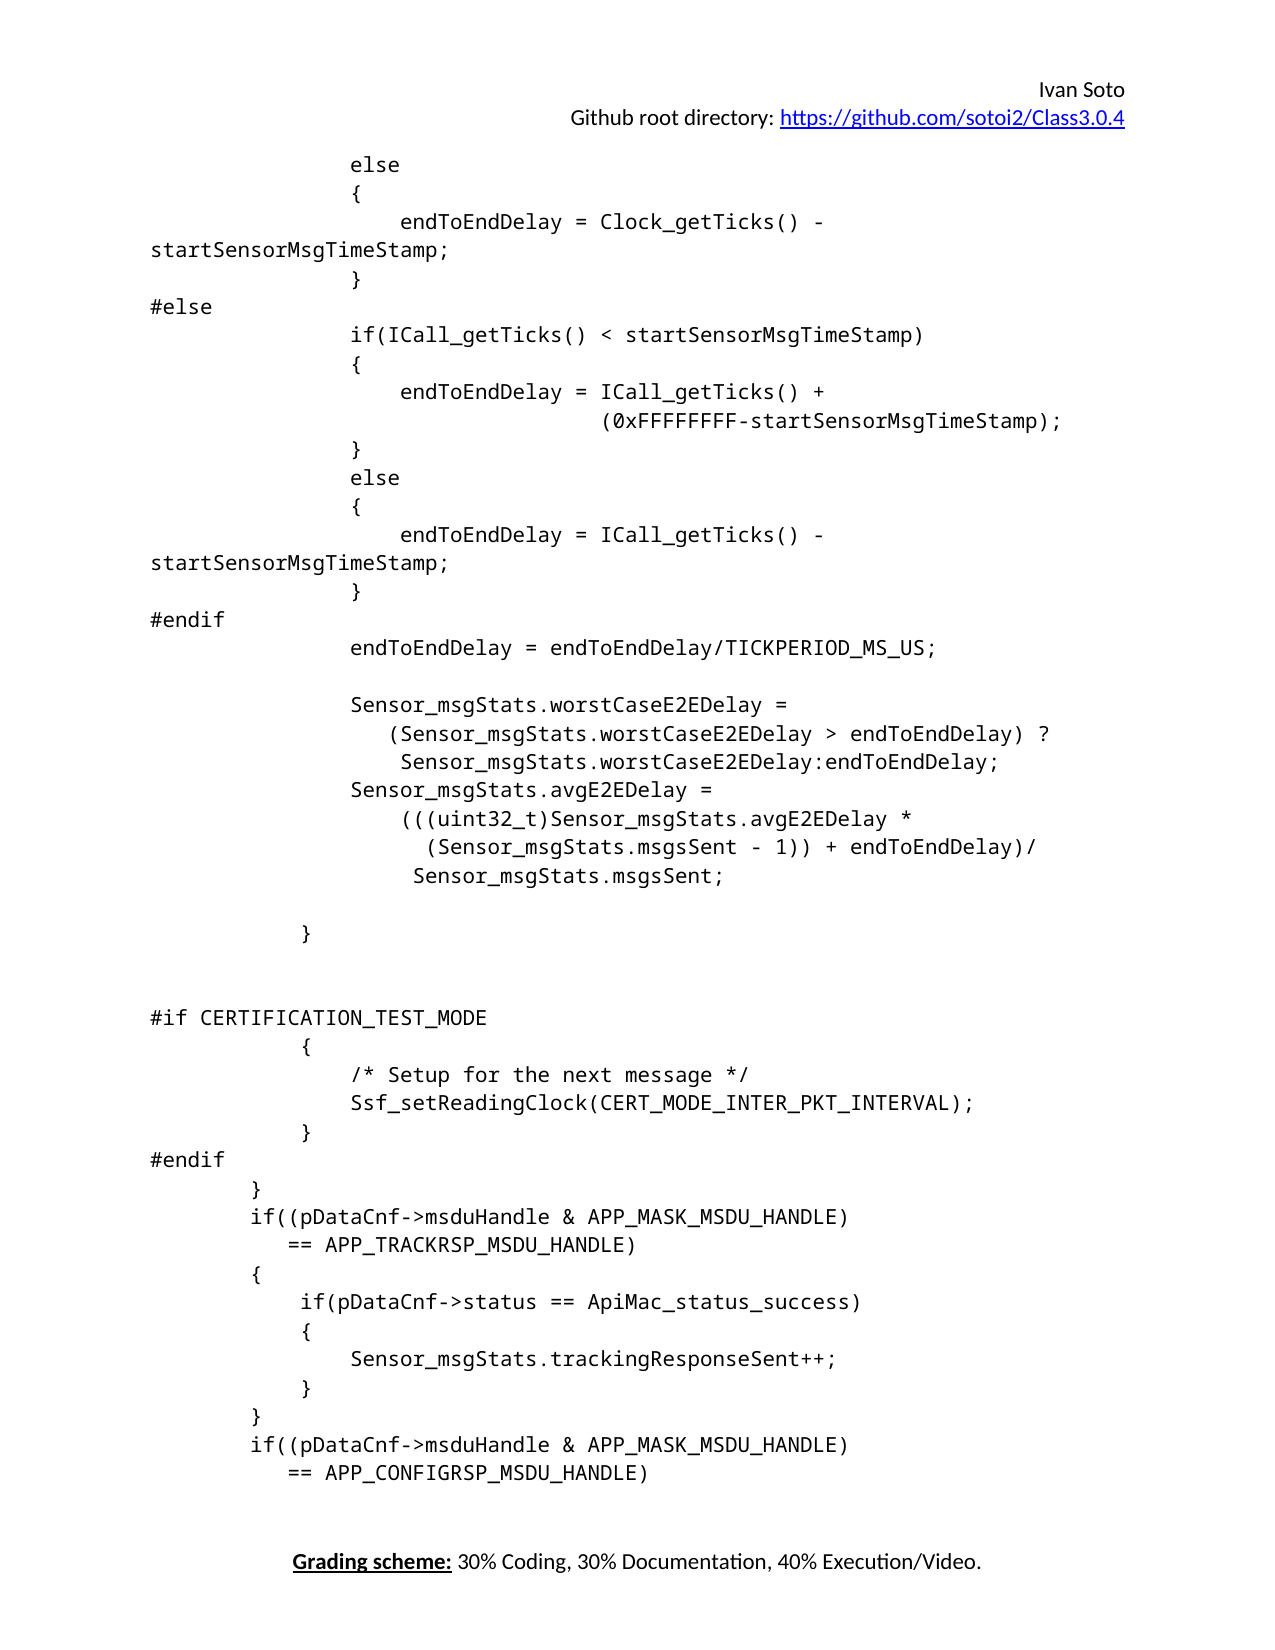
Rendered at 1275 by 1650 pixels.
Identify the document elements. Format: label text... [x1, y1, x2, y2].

text else [150, 150, 1125, 178]
text Ssf_setReadingClock(CERT_MODE_INTER_PKT_INTERVAL); [150, 1088, 1125, 1117]
text #if CERTIFICATION_TEST_MODE [150, 1003, 1125, 1032]
text } [150, 1373, 1125, 1401]
text (((uint32_t)Sensor_msgStats.avgE2EDelay * [150, 804, 1125, 832]
text } [150, 434, 1125, 463]
text { [150, 349, 1125, 377]
text if(ICall_getTicks() < startSensorMsgTimeStamp) [150, 321, 1125, 349]
text { [150, 1316, 1125, 1344]
text else [150, 463, 1125, 491]
text if((pDataCnf->msduHandle & APP_MASK_MSDU_HANDLE) [150, 1202, 1125, 1231]
text } [150, 1401, 1125, 1430]
text } [150, 577, 1125, 605]
text Sensor_msgStats.msgsSent; [150, 861, 1125, 889]
text Sensor_msgStats.avgE2EDelay = [150, 776, 1125, 804]
text { [150, 491, 1125, 520]
text /* Setup for the next message */ [150, 1060, 1125, 1088]
text #else [150, 292, 1125, 321]
text == APP_TRACKRSP_MSDU_HANDLE) [150, 1231, 1125, 1259]
text { [150, 1032, 1125, 1060]
text (0xFFFFFFFF-startSensorMsgTimeStamp); [150, 406, 1125, 434]
text } [150, 1174, 1125, 1202]
text endToEndDelay = endToEndDelay/TICKPERIOD_MS_US; [150, 633, 1125, 662]
text Sensor_msgStats.worstCaseE2EDelay = [150, 690, 1125, 719]
text #endif [150, 605, 1125, 633]
text endToEndDelay = ICall_getTicks() - startSensorMsgTimeStamp; [150, 520, 1125, 577]
text endToEndDelay = Clock_getTicks() - startSensorMsgTimeStamp; [150, 207, 1125, 264]
text } [150, 918, 1125, 946]
text == APP_CONFIGRSP_MSDU_HANDLE) [150, 1458, 1125, 1487]
text (Sensor_msgStats.msgsSent - 1)) + endToEndDelay)/ [150, 832, 1125, 861]
text if((pDataCnf->msduHandle & APP_MASK_MSDU_HANDLE) [150, 1430, 1125, 1458]
text } [150, 264, 1125, 292]
text (Sensor_msgStats.worstCaseE2EDelay > endToEndDelay) ? [150, 719, 1125, 747]
text } [150, 1117, 1125, 1145]
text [150, 1287, 1125, 1316]
text { [150, 1259, 1125, 1287]
text endToEndDelay = ICall_getTicks() + [150, 377, 1125, 406]
text { [150, 178, 1125, 207]
text Sensor_msgStats.worstCaseE2EDelay:endToEndDelay; [150, 747, 1125, 776]
text Sensor_msgStats.trackingResponseSent++; [150, 1344, 1125, 1373]
text #endif [150, 1145, 1125, 1174]
